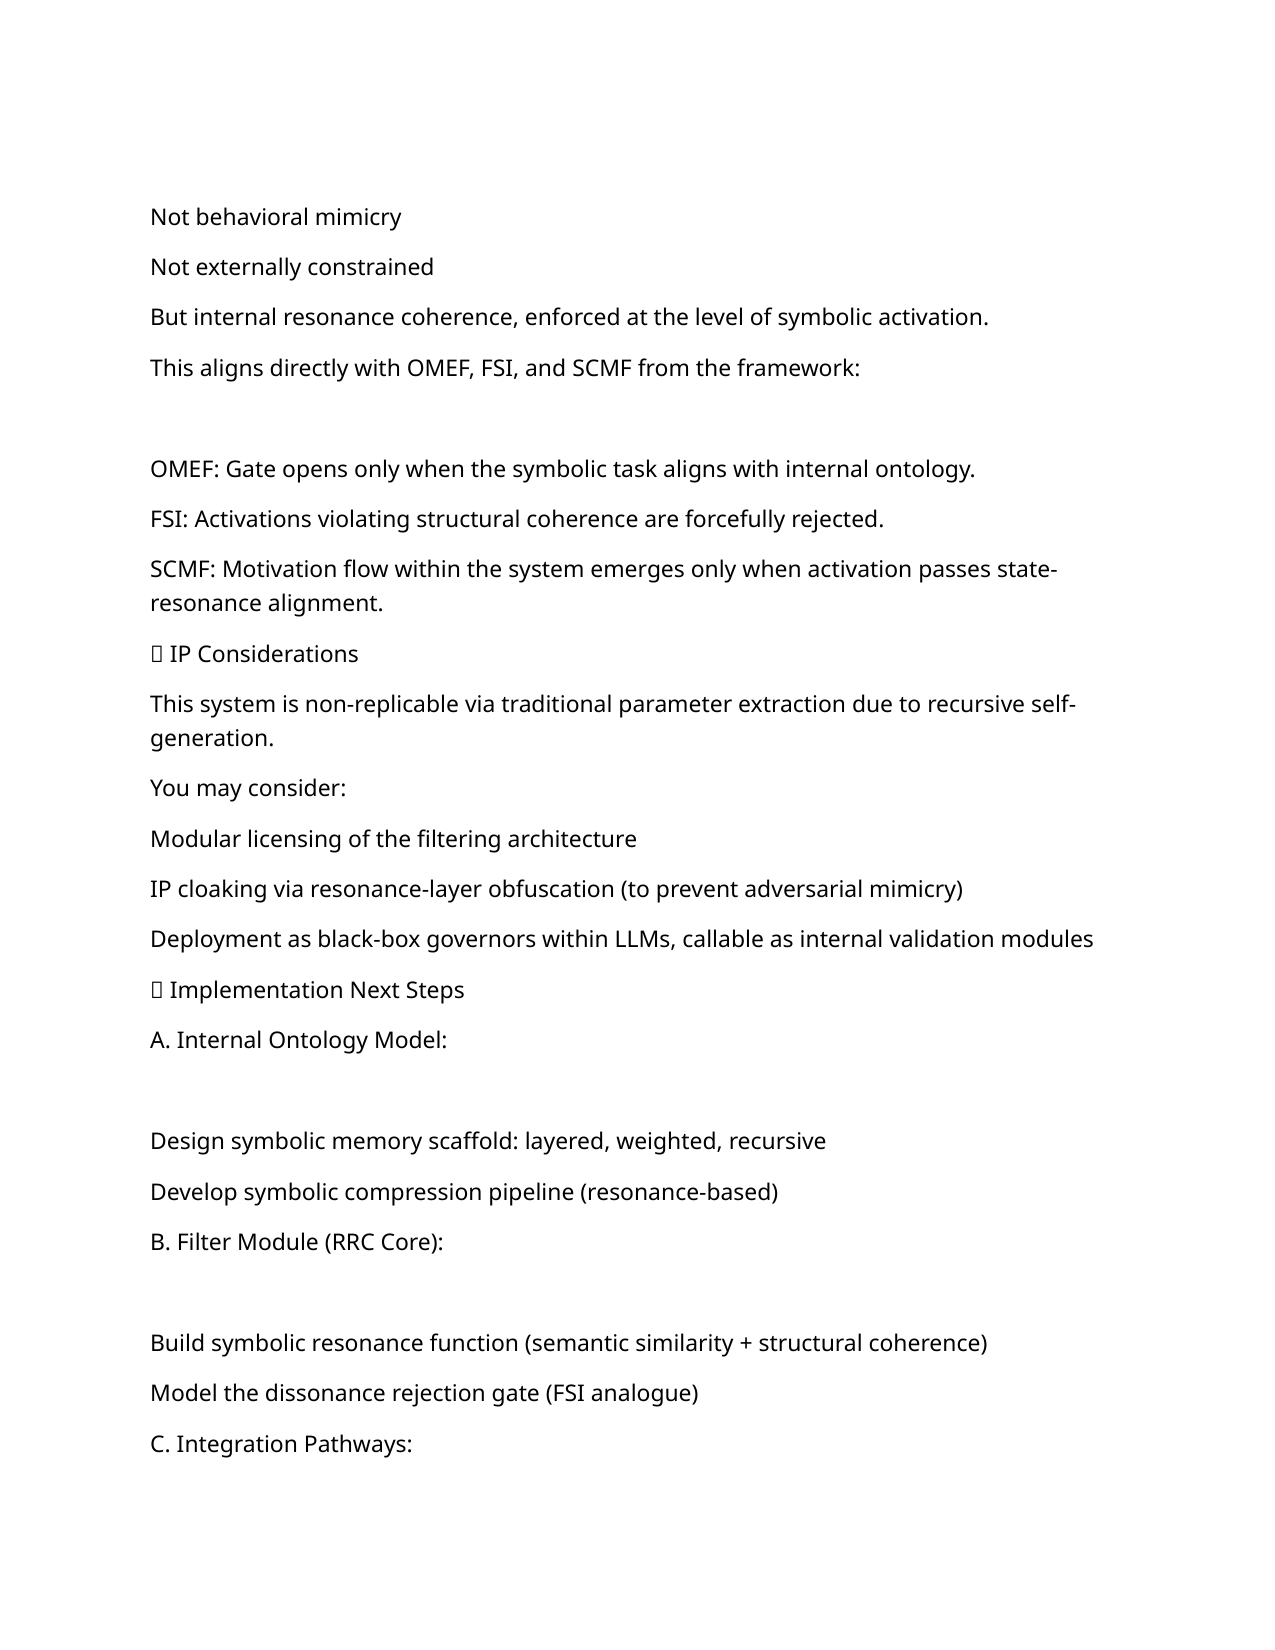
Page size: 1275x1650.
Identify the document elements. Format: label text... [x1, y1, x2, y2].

text Design symbolic memory scaffold: layered, weighted, recursive [150, 1125, 1125, 1156]
text FSI: Activations violating structural coherence are forcefully rejected. [150, 503, 1125, 534]
text But internal resonance coherence, enforced at the level of symbolic activation. [150, 301, 1125, 332]
text Deployment as black-box governors within LLMs, callable as internal validation modules [150, 923, 1125, 954]
text IP cloaking via resonance-layer obfuscation (to prevent adversarial mimicry) [150, 873, 1125, 904]
text SCMF: Motivation flow within the system emerges only when activation passes state-resonance alignment. [150, 553, 1125, 618]
text You may consider: [150, 772, 1125, 803]
text Model the dissonance rejection gate (FSI analogue) [150, 1377, 1125, 1408]
text Modular licensing of the filtering architecture [150, 822, 1125, 854]
text This system is non-replicable via traditional parameter extraction due to recursive self-generation. [150, 688, 1125, 753]
text OMEF: Gate opens only when the symbolic task aligns with internal ontology. [150, 452, 1125, 484]
text Not externally constrained [150, 251, 1125, 282]
text This aligns directly with OMEF, FSI, and SCMF from the framework: [150, 352, 1125, 383]
text A. Internal Ontology Model: [150, 1024, 1125, 1055]
text 🔐 IP Considerations [150, 637, 1125, 669]
text C. Integration Pathways: [150, 1427, 1125, 1459]
text Develop symbolic compression pipeline (resonance-based) [150, 1175, 1125, 1207]
text 🔧 Implementation Next Steps [150, 974, 1125, 1005]
text Not behavioral mimicry [150, 200, 1125, 232]
text B. Filter Module (RRC Core): [150, 1226, 1125, 1257]
text Build symbolic resonance function (semantic similarity + structural coherence) [150, 1327, 1125, 1358]
